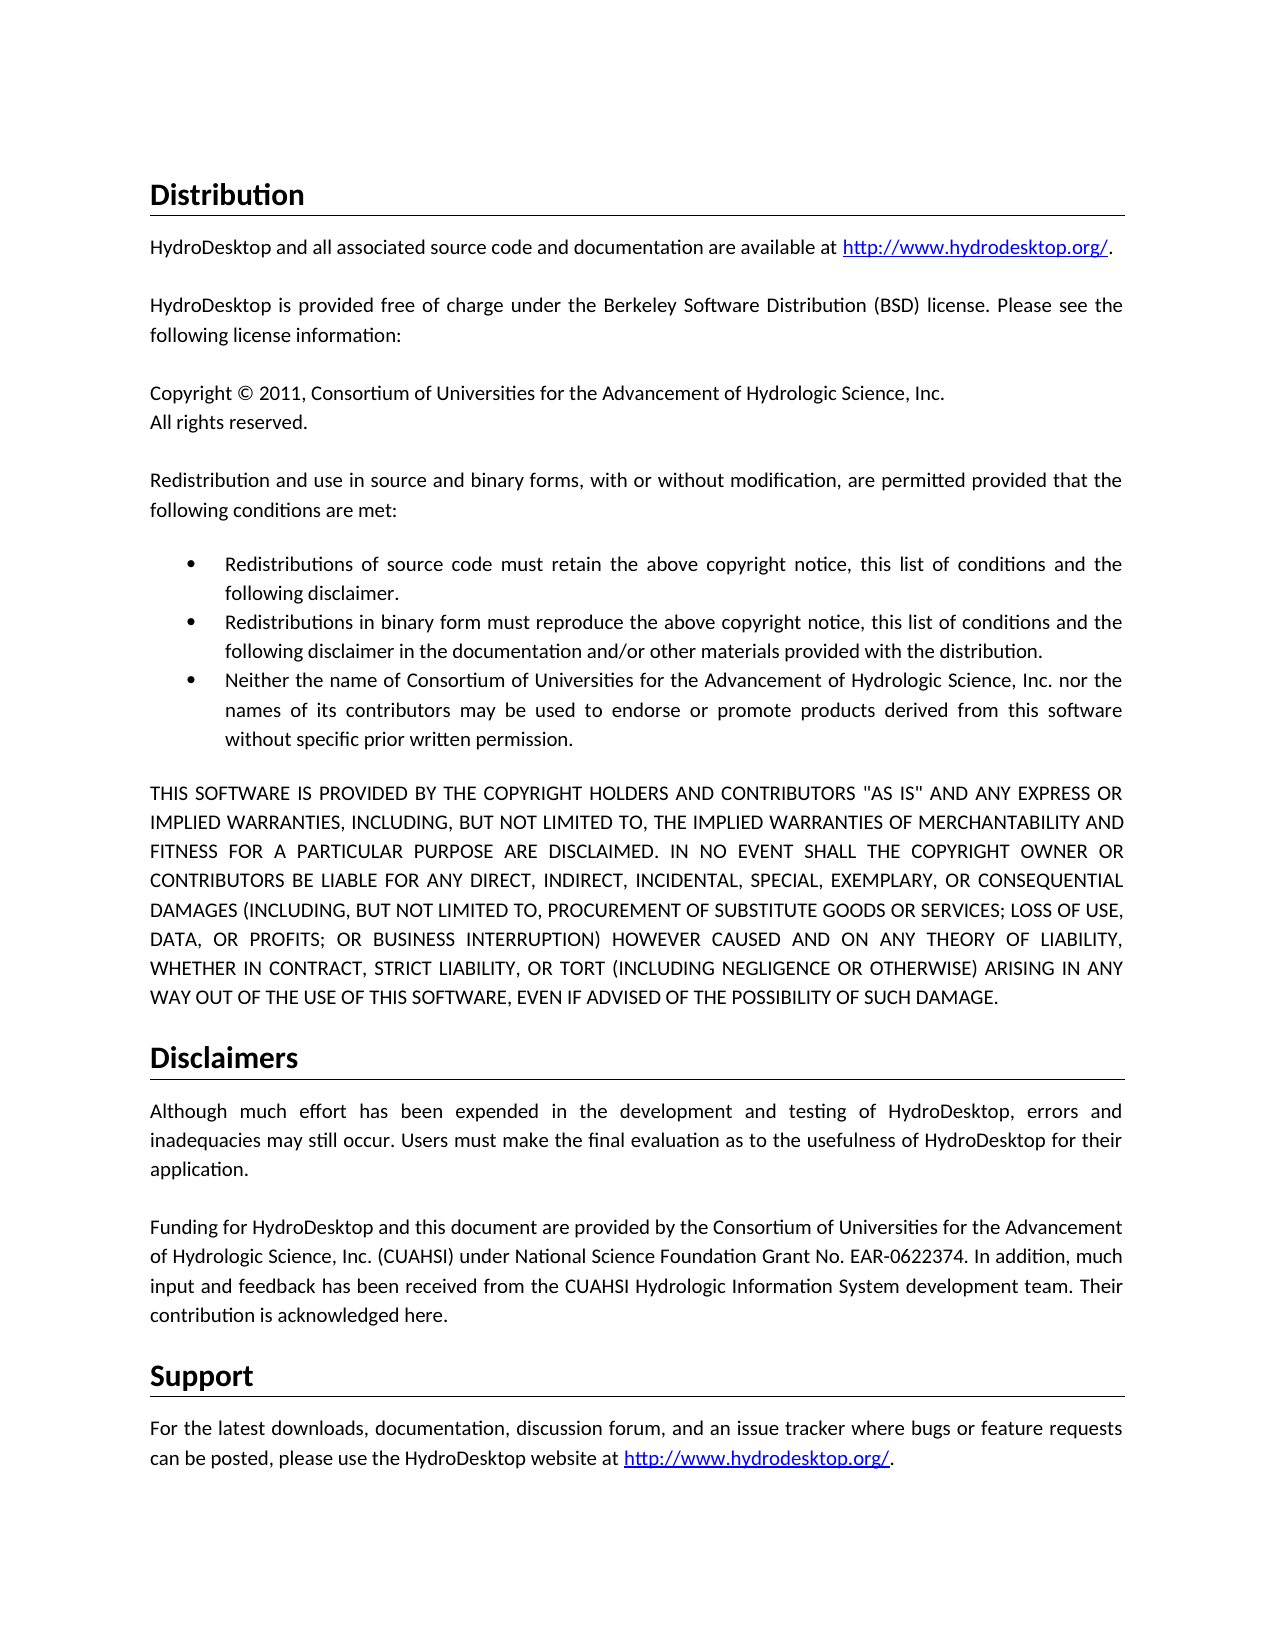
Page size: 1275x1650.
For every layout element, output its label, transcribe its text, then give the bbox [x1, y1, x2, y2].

text All rights reserved. [150, 409, 1125, 435]
text HydroDesktop and all associated source code and documentation are available at http://www.hydrodesktop.org/. [150, 234, 1125, 260]
text THIS SOFTWARE IS PROVIDED BY THE COPYRIGHT HOLDERS AND CONTRIBUTORS "AS IS" AND ANY EXPRESS OR IMPLIED WARRANTIES, INCLUDING, BUT NOT LIMITED TO, THE IMPLIED WARRANTIES OF MERCHANTABILITY AND FITNESS FOR A PARTICULAR PURPOSE ARE DISCLAIMED. IN NO EVENT SHALL THE COPYRIGHT OWNER OR CONTRIBUTORS BE LIABLE FOR ANY DIRECT, INDIRECT, INCIDENTAL, SPECIAL, EXEMPLARY, OR CONSEQUENTIAL DAMAGES (INCLUDING, BUT NOT LIMITED TO, PROCUREMENT OF SUBSTITUTE GOODS OR SERVICES; LOSS OF USE, DATA, OR PROFITS; OR BUSINESS INTERRUPTION) HOWEVER CAUSED AND ON ANY THEORY OF LIABILITY, WHETHER IN CONTRACT, STRICT LIABILITY, OR TORT (INCLUDING NEGLIGENCE OR OTHERWISE) ARISING IN ANY WAY OUT OF THE USE OF THIS SOFTWARE, EVEN IF ADVISED OF THE POSSIBILITY OF SUCH DAMAGE. [150, 780, 1125, 1010]
text Funding for HydroDesktop and this document are provided by the Consortium of Universities for the Advancement of Hydrologic Science, Inc. (CUAHSI) under National Science Foundation Grant No. EAR-0622374. In addition, much input and feedback has been received from the CUAHSI Hydrologic Information System development team. Their contribution is acknowledged here. [150, 1214, 1125, 1327]
list Neither the name of Consortium of Universities for the Advancement of Hydrologic Science, Inc. nor the names of its contributors may be used to endorse or promote products derived from this software without specific prior written permission. [187, 668, 1125, 751]
text Although much effort has been expended in the development and testing of HydroDesktop, errors and inadequacies may still occur. Users must make the final evaluation as to the usefulness of HydroDesktop for their application. [150, 1098, 1125, 1182]
text For the latest downloads, documentation, discussion forum, and an issue tracker where bugs or feature requests can be posted, please use the HydroDesktop website at http://www.hydrodesktop.org/. [150, 1416, 1125, 1470]
list Redistributions in binary form must reproduce the above copyright notice, this list of conditions and the following disclaimer in the documentation and/or other materials provided with the distribution. [187, 609, 1125, 664]
text HydroDesktop is provided free of charge under the Berkeley Software Distribution (BSD) license. Please see the following license information: [150, 293, 1125, 347]
text Copyright © 2011, Consortium of Universities for the Advancement of Hydrologic Science, Inc. [150, 380, 1125, 406]
subtitle Distribution [150, 175, 1125, 215]
text Redistribution and use in source and binary forms, with or without modification, are permitted provided that the following conditions are met: [150, 468, 1125, 522]
subtitle Support [150, 1356, 1125, 1396]
subtitle Disclaimers [150, 1038, 1125, 1079]
list Redistributions of source code must retain the above copyright notice, this list of conditions and the following disclaimer. [187, 551, 1125, 606]
